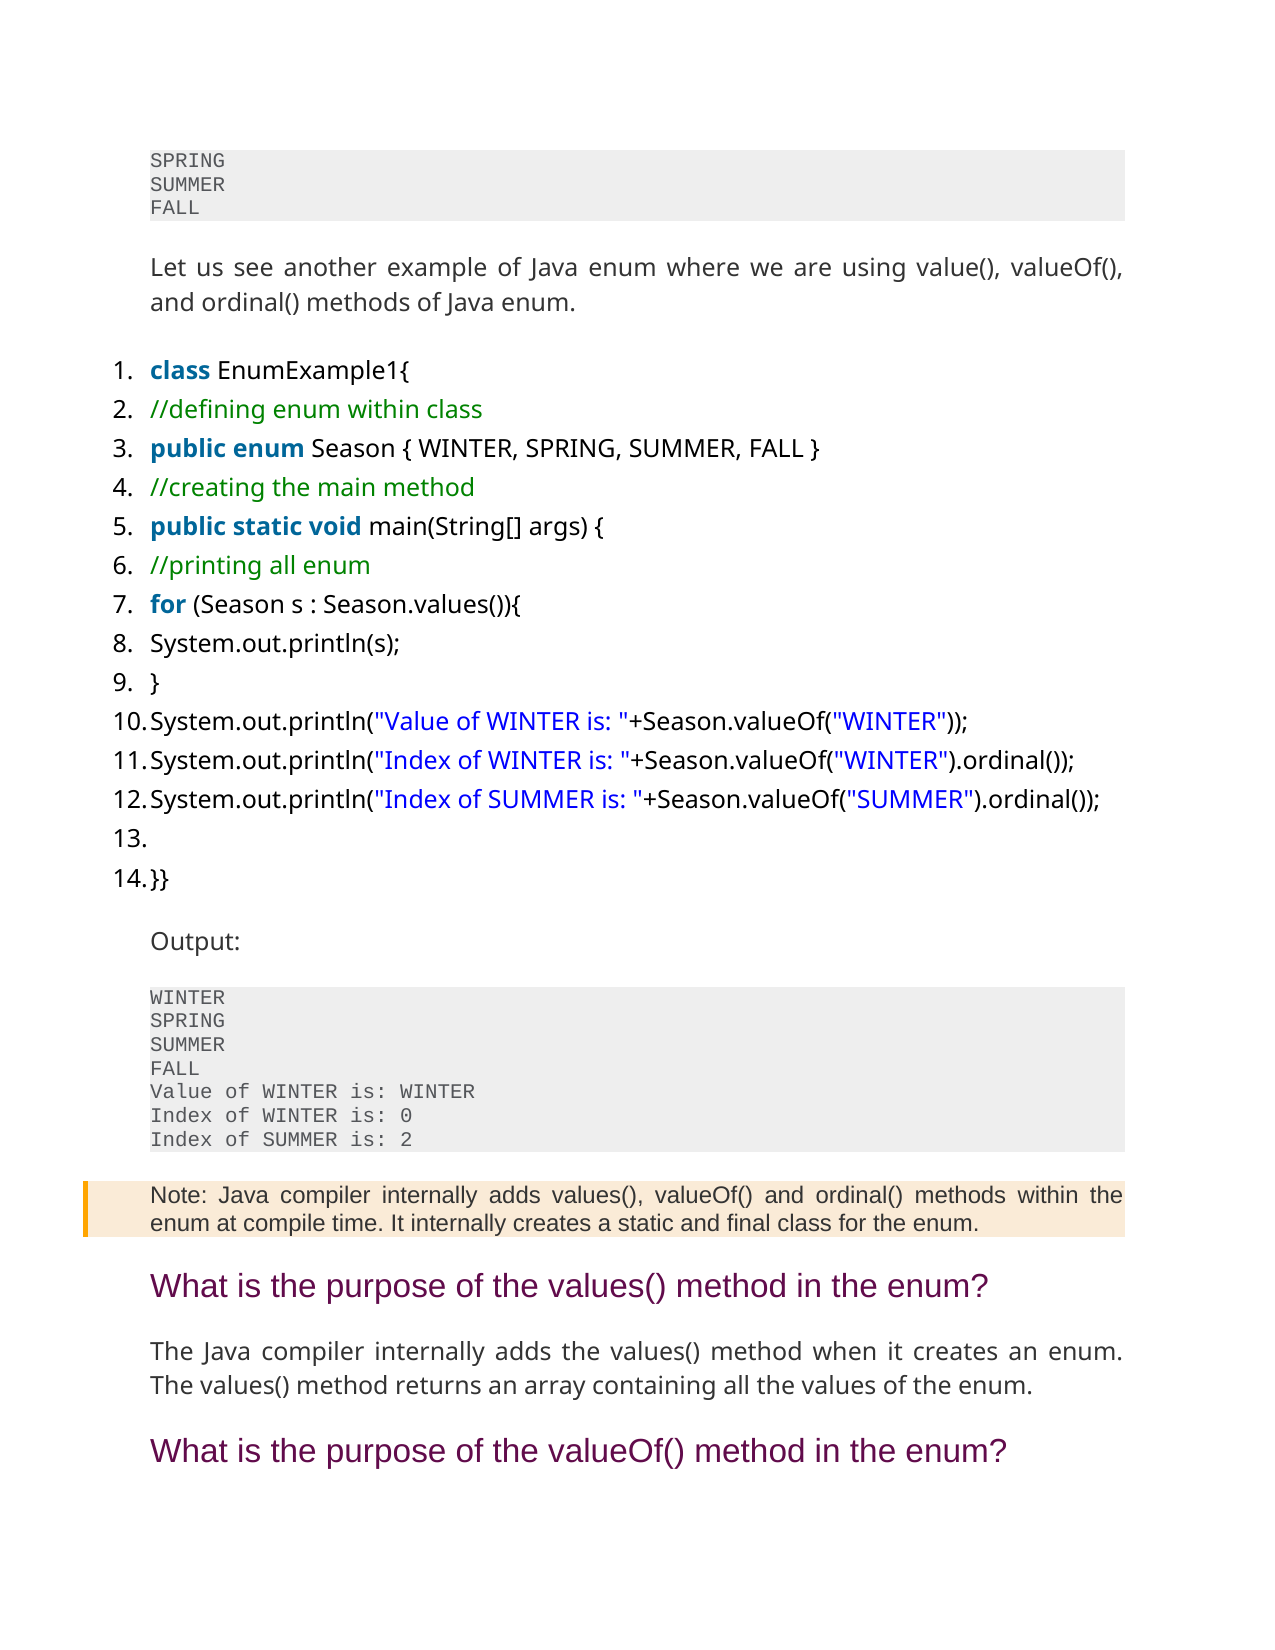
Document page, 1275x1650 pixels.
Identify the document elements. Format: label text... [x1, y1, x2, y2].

list System.out.println("Value of WINTER is: "+Season.valueOf("WINTER")); [112, 699, 1125, 738]
list for (Season s : Season.values()){ [112, 582, 1125, 621]
list System.out.println("Index of WINTER is: "+Season.valueOf("WINTER").ordinal()); [112, 738, 1125, 777]
text SPRING [150, 150, 1125, 174]
text Let us see another example of Java enum where we are using value(), valueOf(), and ordinal() methods of Java enum. [150, 250, 1125, 318]
text FALL [150, 1058, 1125, 1081]
list }} [112, 855, 1125, 894]
list } [112, 660, 1125, 699]
list //defining enum within class [112, 386, 1125, 426]
text Output: [150, 923, 1125, 957]
text Note: Java compiler internally adds values(), valueOf() and ordinal() methods within the enum at compile time. It internally creates a static and final class for the enum. [88, 1181, 1125, 1237]
text What is the purpose of the valueOf() method in the enum? [150, 1431, 1125, 1469]
list System.out.println(s); [112, 621, 1125, 660]
text SUMMER [150, 174, 1125, 197]
text WINTER [150, 987, 1125, 1010]
text What is the purpose of the values() method in the enum? [150, 1266, 1125, 1304]
list public enum Season { WINTER, SPRING, SUMMER, FALL } [112, 426, 1125, 464]
text FALL [150, 197, 1125, 221]
text Index of WINTER is: 0 [150, 1105, 1125, 1128]
list //printing all enum [112, 543, 1125, 582]
text SPRING [150, 1010, 1125, 1034]
text The Java compiler internally adds the values() method when it creates an enum. The values() method returns an array containing all the values of the enum. [150, 1333, 1125, 1401]
list //creating the main method [112, 464, 1125, 504]
list public static void main(String[] args) { [112, 504, 1125, 543]
list System.out.println("Index of SUMMER is: "+Season.valueOf("SUMMER").ordinal()); [112, 777, 1125, 816]
text SUMMER [150, 1034, 1125, 1058]
text Index of SUMMER is: 2 [150, 1128, 1125, 1152]
text Value of WINTER is: WINTER [150, 1081, 1125, 1105]
list class EnumExample1{ [112, 347, 1125, 386]
